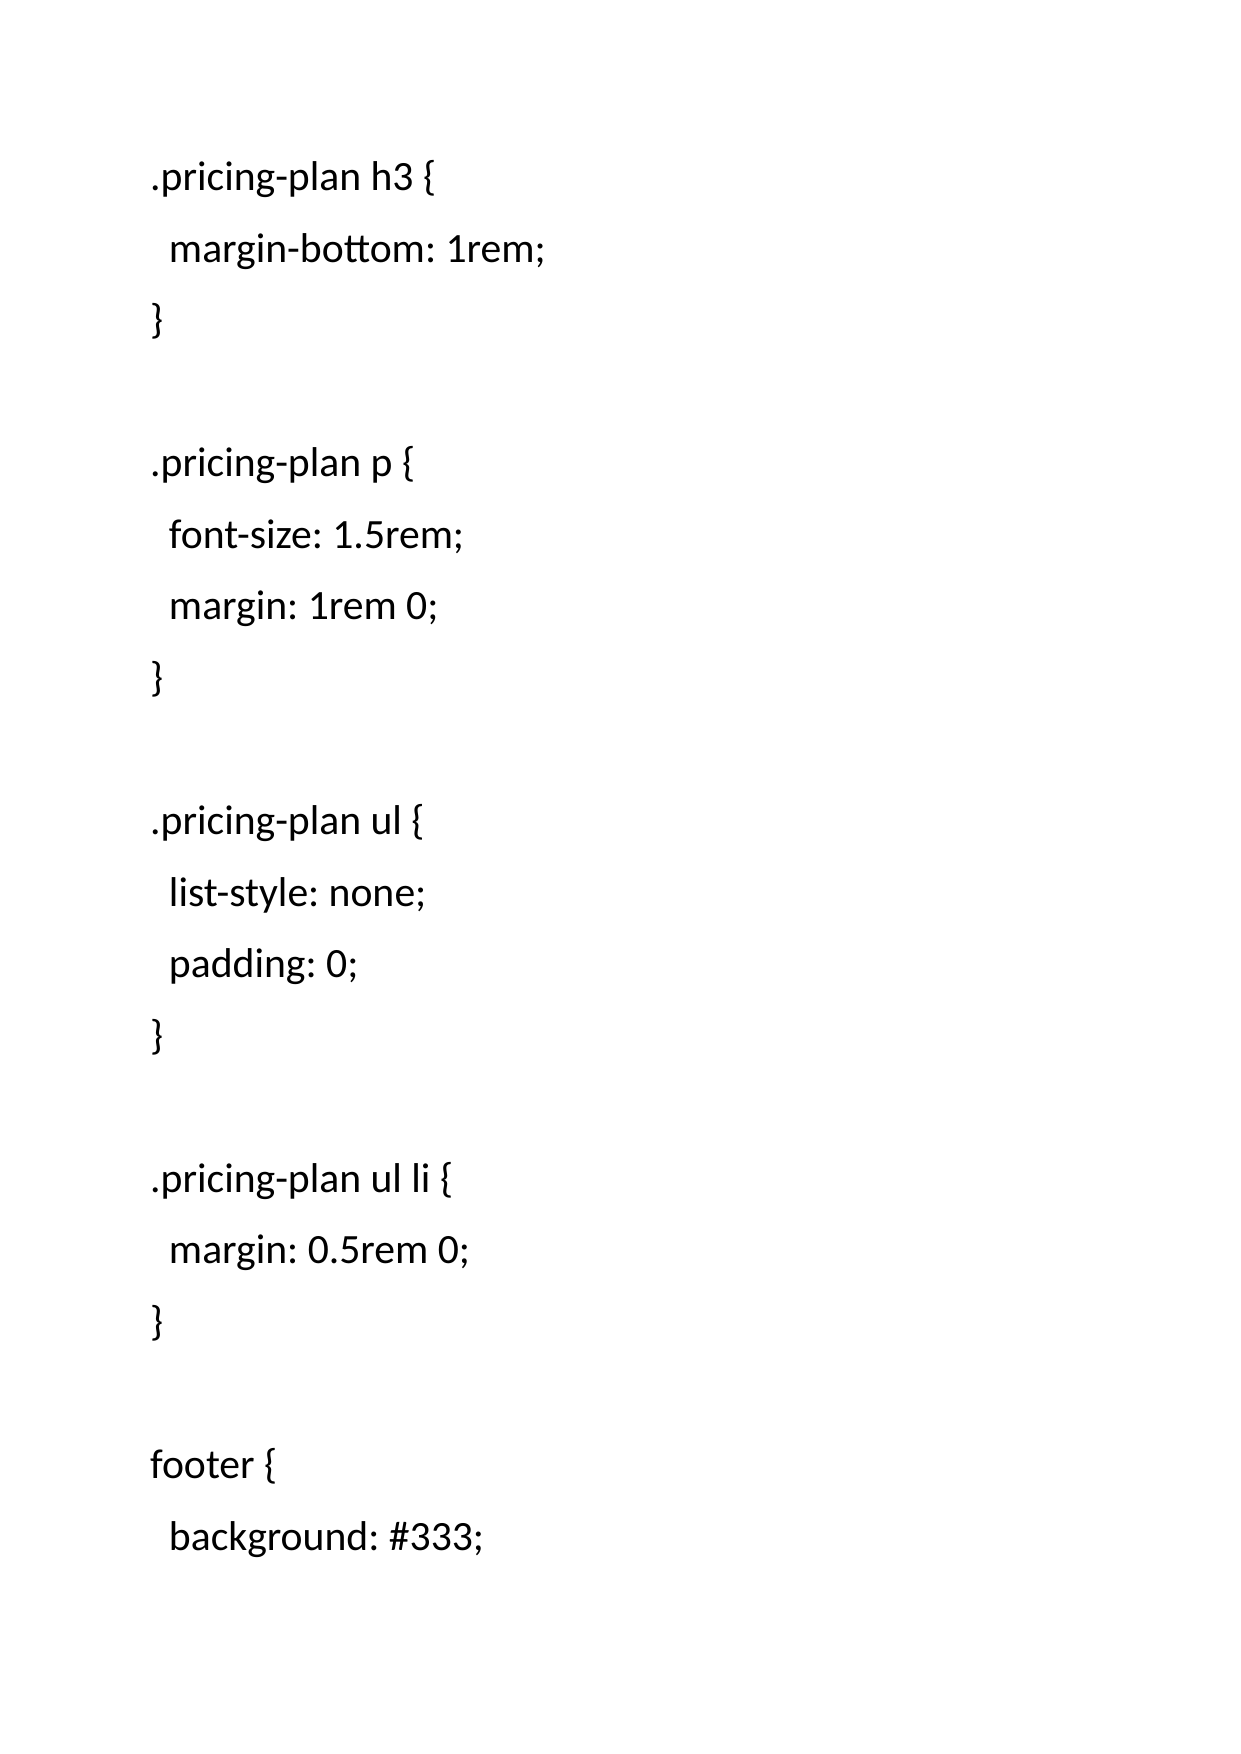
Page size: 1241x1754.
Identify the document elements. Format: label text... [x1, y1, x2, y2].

text } [150, 1009, 1090, 1059]
text footer { [150, 1438, 1090, 1489]
text } [150, 651, 1090, 702]
text list-style: none; [150, 866, 1090, 916]
text } [150, 1295, 1090, 1346]
text background: #333; [150, 1510, 1090, 1561]
text margin: 1rem 0; [150, 579, 1090, 630]
text .pricing-plan h3 { [150, 150, 1090, 201]
text } [150, 293, 1090, 344]
text margin: 0.5rem 0; [150, 1223, 1090, 1274]
text .pricing-plan ul { [150, 794, 1090, 845]
text .pricing-plan p { [150, 436, 1090, 487]
text .pricing-plan ul li { [150, 1152, 1090, 1203]
text padding: 0; [150, 937, 1090, 988]
text font-size: 1.5rem; [150, 508, 1090, 559]
text margin-bottom: 1rem; [150, 222, 1090, 272]
